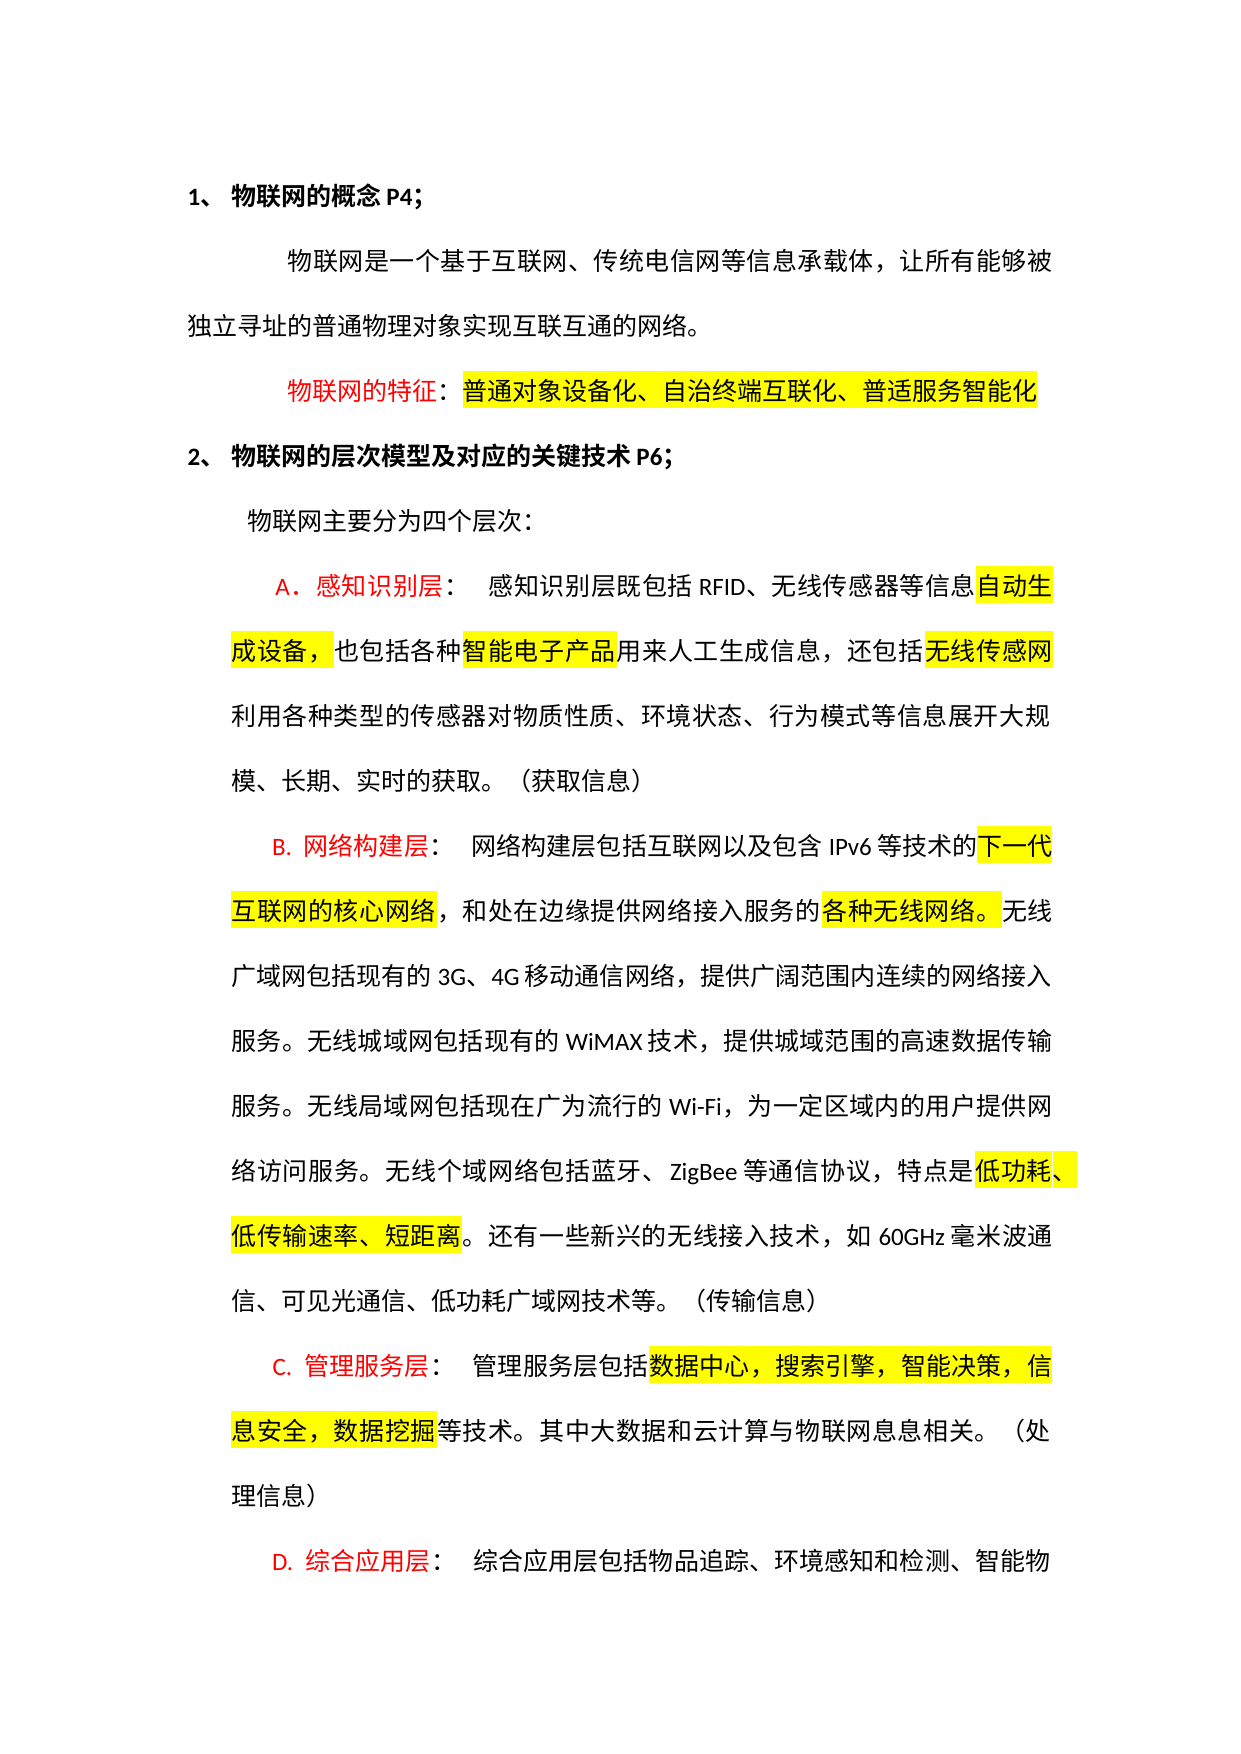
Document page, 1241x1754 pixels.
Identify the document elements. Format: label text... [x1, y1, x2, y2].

text B. 网络构建层： 网络构建层包括互联网以及包含IPv6等技术的下一代互联网的核心网络，和处在边缘提供网络接入服务的各种无线网络。无线广域网包括现有的3G、4G移动通信网络，提供广阔范围内连续的网络接入服务。无线城域网包括现有的WiMAX技术，提供城域范围的高速数据传输服务。无线局域网包括现在广为流行的Wi-Fi，为一定区域内的用户提供网络访问服务。无线个域网络包括蓝牙、ZigBee等通信协议，特点是低功耗、低传输速率、短距离。还有一些新兴的无线接入技术，如60GHz毫米波通信、可见光通信、低功耗广域网技术等。（传输信息） [231, 812, 1053, 1332]
text 物联网的特征：普通对象设备化、自治终端互联化、普适服务智能化 [187, 357, 1053, 422]
text A．感知识别层： 感知识别层既包括RFID、无线传感器等信息自动生成设备，也包括各种智能电子产品用来人工生成信息，还包括无线传感网利用各种类型的传感器对物质性质、环境状态、行为模式等信息展开大规模、长期、实时的获取。（获取信息） [231, 552, 1053, 812]
list 物联网的概念P4； [187, 162, 1053, 227]
list 物联网主要分为四个层次： [225, 487, 1053, 552]
text C. 管理服务层： 管理服务层包括数据中心，搜索引擎，智能决策，信息安全，数据挖掘等技术。其中大数据和云计算与物联网息息相关。（处理信息） [231, 1332, 1053, 1527]
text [231, 1527, 1053, 1592]
list 物联网的层次模型及对应的关键技术P6； [187, 422, 1053, 487]
text 物联网是一个基于互联网、传统电信网等信息承载体，让所有能够被独立寻址的普通物理对象实现互联互通的网络。 [187, 227, 1053, 357]
